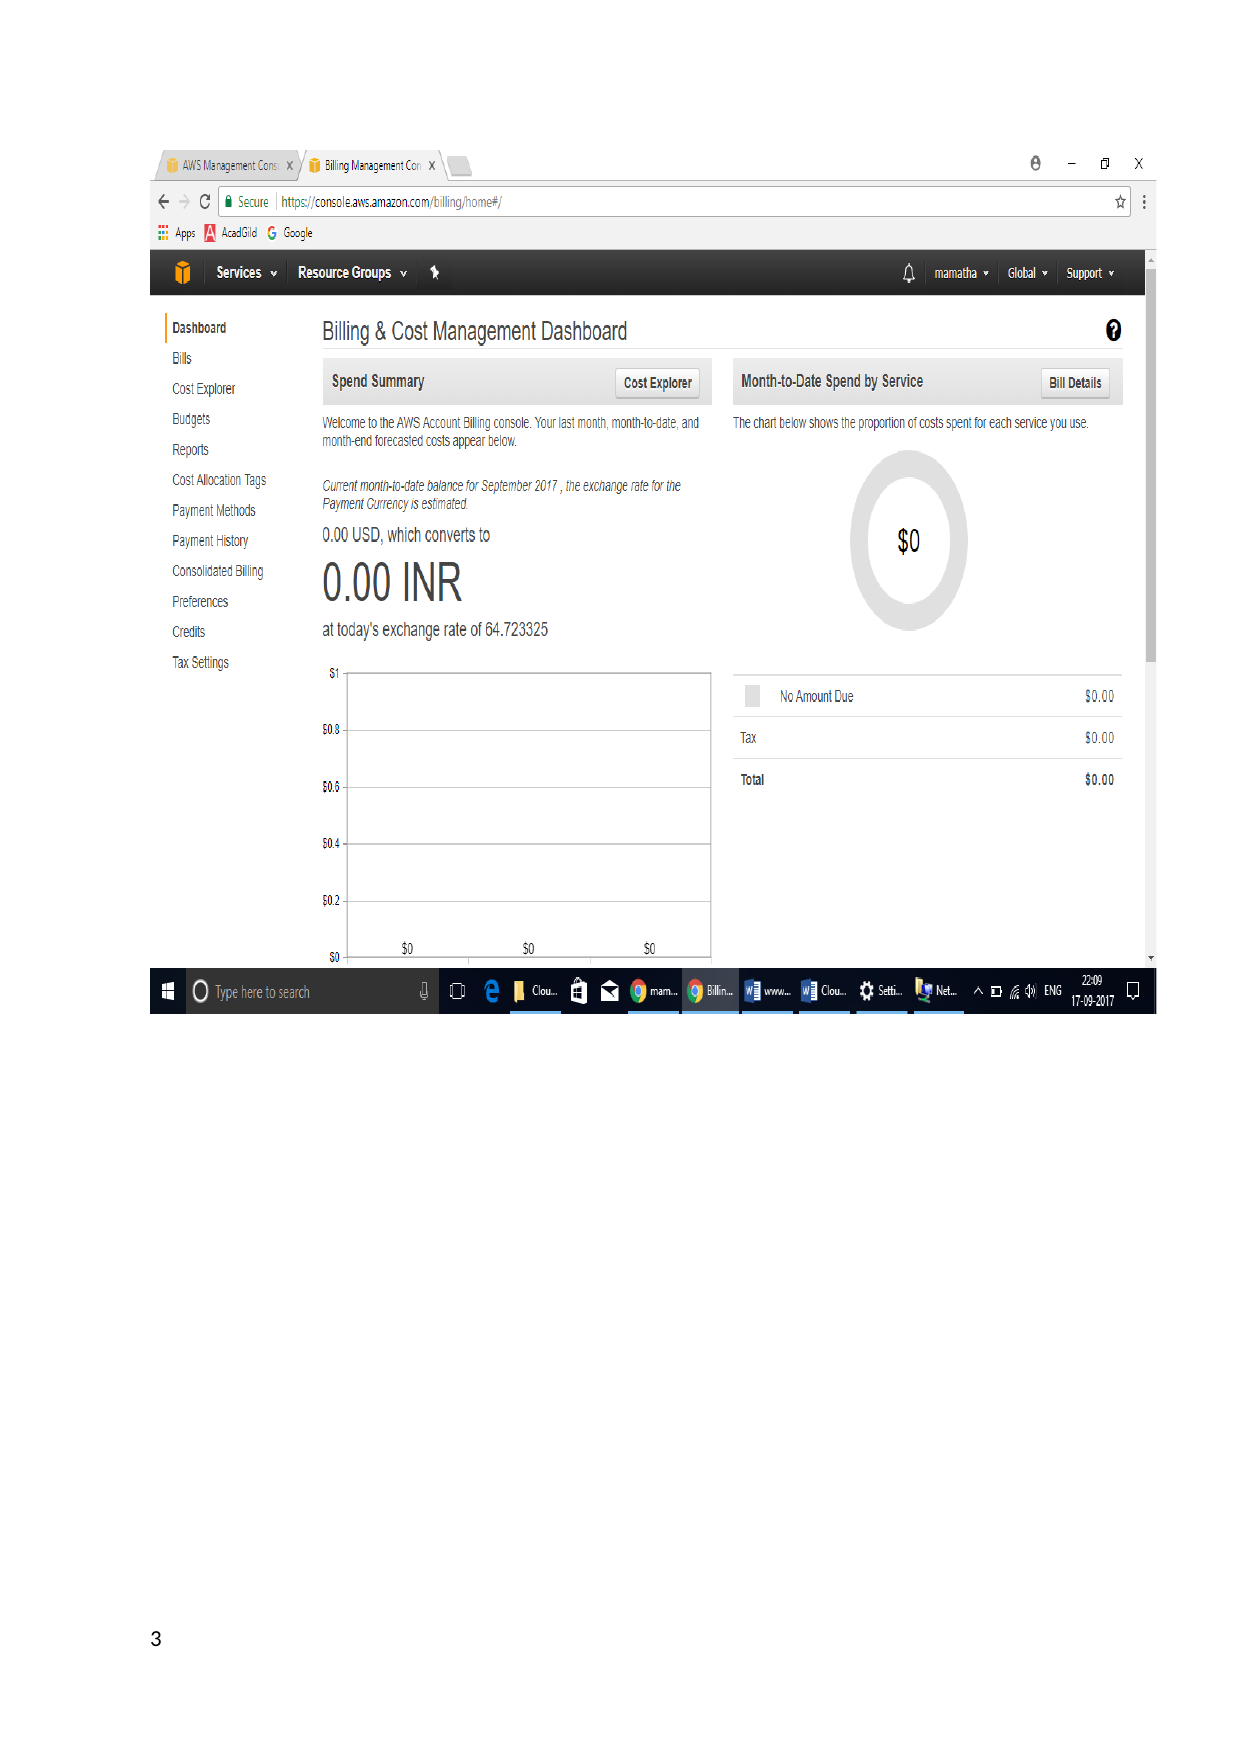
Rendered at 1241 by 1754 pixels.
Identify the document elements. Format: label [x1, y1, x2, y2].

picture [150, 150, 1157, 1014]
